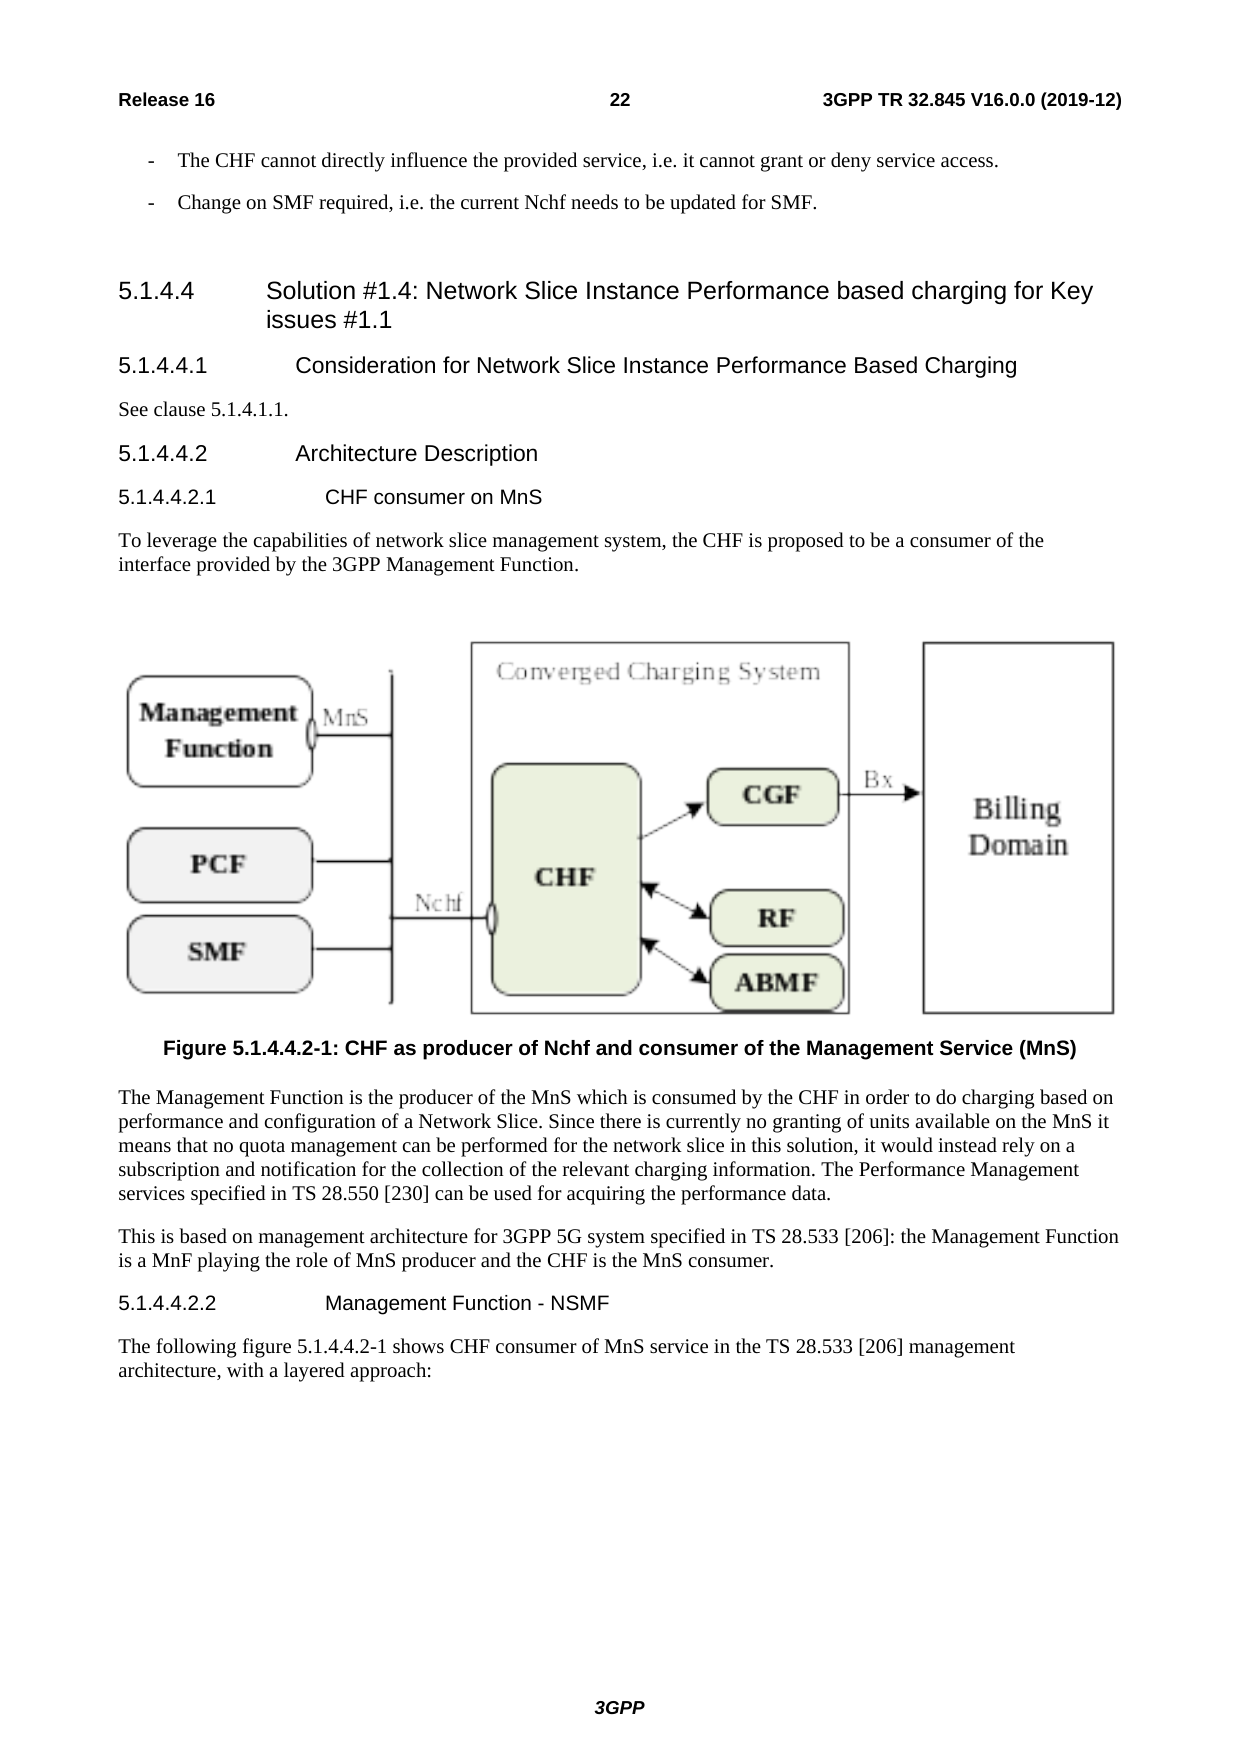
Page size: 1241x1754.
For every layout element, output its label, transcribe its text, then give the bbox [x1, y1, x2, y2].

text To leverage the capabilities of network slice management system, the CHF is proposed to be a consumer of the interface provided by the 3GPP Management Function. [118, 528, 1122, 576]
text - Change on SMF required, i.e. the current Nchf needs to be updated for SMF. [148, 190, 1122, 214]
subtitle 5.1.4.4 Solution #1.4: Network Slice Instance Performance based charging for Key issues #1.1 [118, 276, 1122, 333]
text The Management Function is the producer of the MnS which is consumed by the CHF in order to do charging based on performance and configuration of a Network Slice. Since there is currently no granting of units available on the MnS it means that no quota management can be performed for the network slice in this solution, it would instead rely on a subscription and notification for the collection of the relevant charging information. The Performance Management services specified in TS 28.550 [230] can be used for acquiring the performance data. [118, 1085, 1122, 1205]
subtitle 5.1.4.4.2 Architecture Description [118, 440, 1122, 466]
text The following figure 5.1.4.4.2-1 shows CHF consumer of MnS service in the TS 28.533 [206] management architecture, with a layered approach: [118, 1334, 1122, 1382]
text See clause 5.1.4.1.1. [118, 397, 1122, 421]
text This is based on management architecture for 3GPP 5G system specified in TS 28.533 [206]: the Management Function is a MnF playing the role of MnS producer and the CHF is the MnS consumer. [118, 1224, 1122, 1272]
text Figure 5.1.4.4.2-1: CHF as producer of Nchf and consumer of the Management Service (MnS) [118, 1036, 1122, 1060]
subtitle 5.1.4.4.1 Consideration for Network Slice Instance Performance Based Charging [118, 352, 1122, 378]
text 5.1.4.4.2.1 CHF consumer on MnS [118, 485, 1122, 509]
text 5.1.4.4.2.2 Management Function - NSMF [118, 1291, 1122, 1315]
text - The CHF cannot directly influence the provided service, i.e. it cannot grant or deny service access. [148, 147, 1122, 172]
